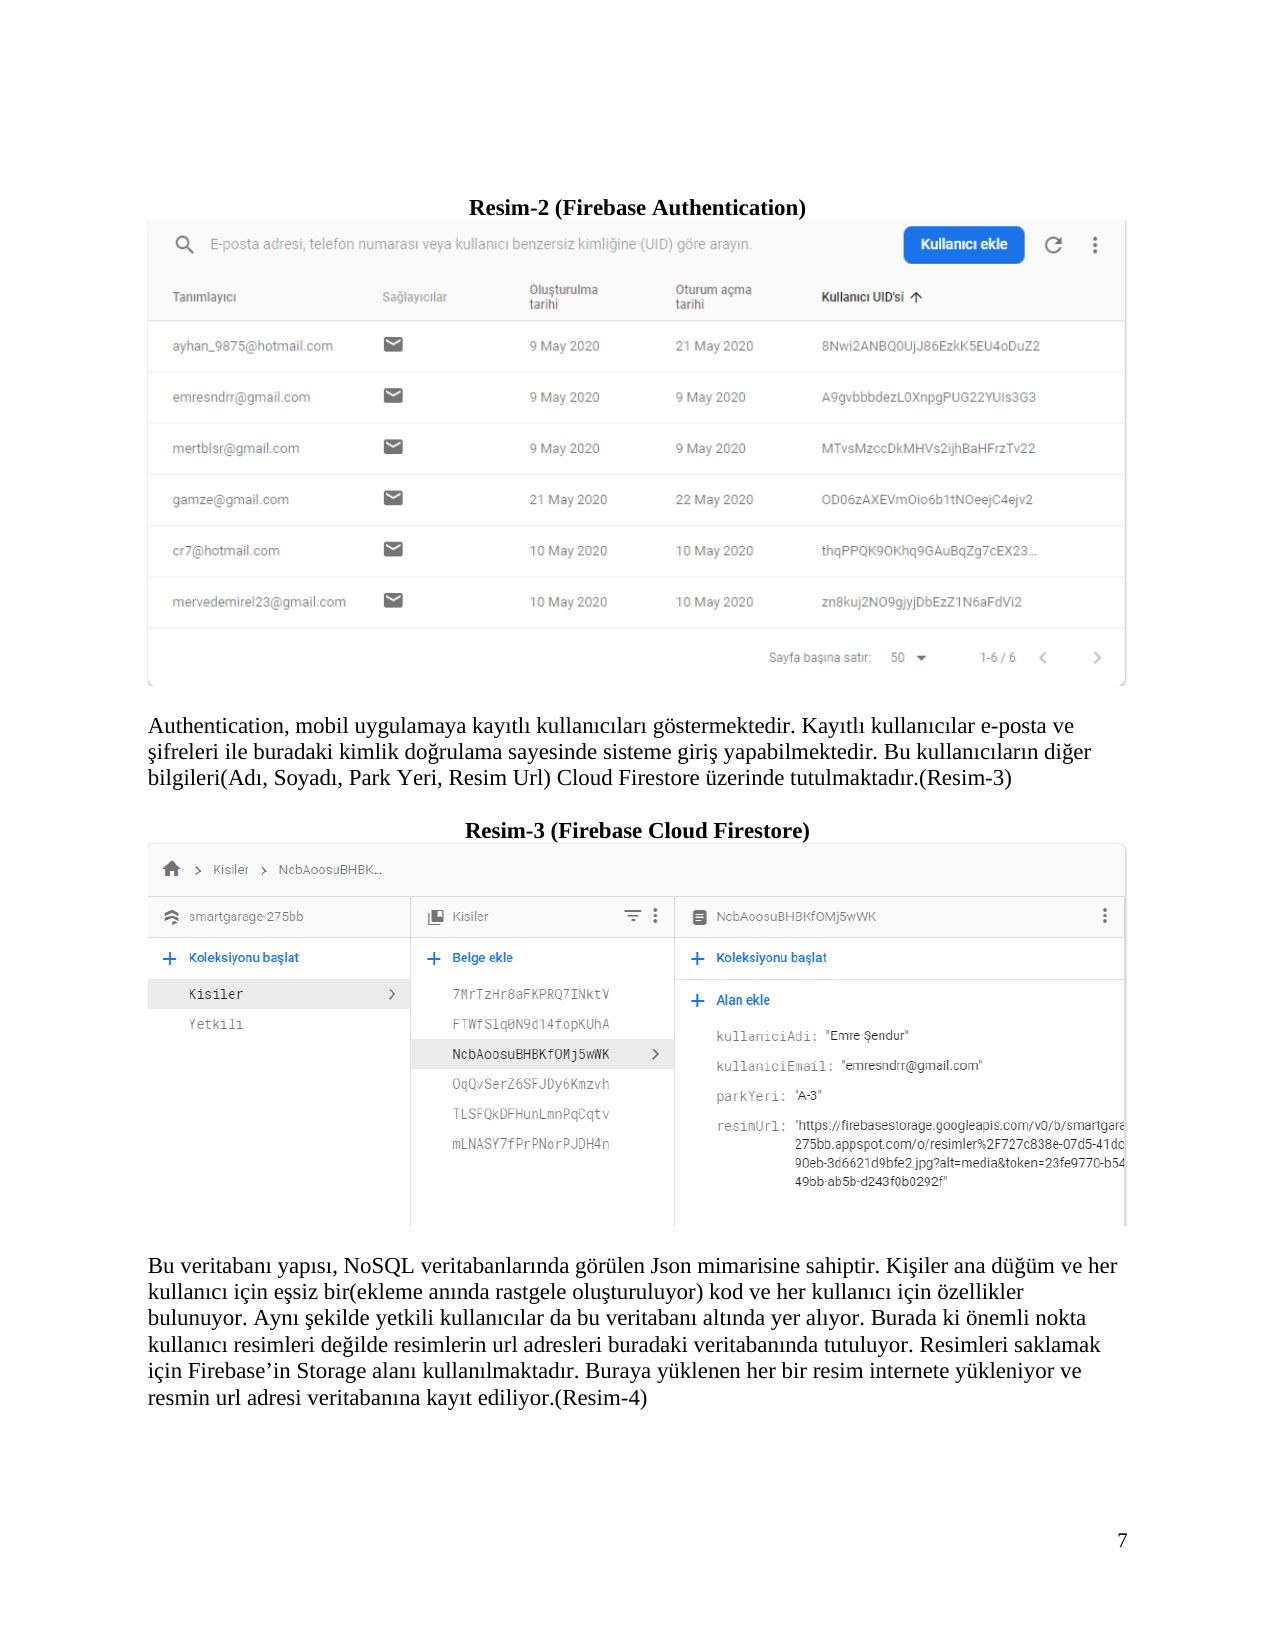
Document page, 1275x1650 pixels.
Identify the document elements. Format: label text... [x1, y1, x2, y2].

text Authentication, mobil uygulamaya kayıtlı kullanıcıları göstermektedir. Kayıtlı kullanıcılar e-posta ve şifreleri ile buradaki kimlik doğrulama sayesinde sisteme giriş yapabilmektedir. Bu kullanıcıların diğer bilgileri(Adı, Soyadı, Park Yeri, Resim Url) Cloud Firestore üzerinde tutulmaktadır.(Resim-3) [148, 712, 1127, 791]
picture [147, 843, 1128, 1226]
text Bu veritabanı yapısı, NoSQL veritabanlarında görülen Json mimarisine sahiptir. Kişiler ana düğüm ve her kullanıcı için eşsiz bir(ekleme anında rastgele oluşturuluyor) kod ve her kullanıcı için özellikler bulunuyor. Aynı şekilde yetkili kullanıcılar da bu veritabanı altında yer alıyor. Burada ki önemli nokta kullanıcı resimleri değilde resimlerin url adresleri buradaki veritabanında tutuluyor. Resimleri saklamak için Firebase’in Storage alanı kullanılmaktadır. Buraya yüklenen her bir resim internete yükleniyor ve resmin url adresi veritabanına kayıt ediliyor.(Resim-4) [148, 1252, 1127, 1410]
text Resim-3 (Firebase Cloud Firestore) [148, 817, 1127, 843]
text Resim-2 (Firebase Authentication) [148, 194, 1127, 220]
picture [147, 220, 1128, 686]
